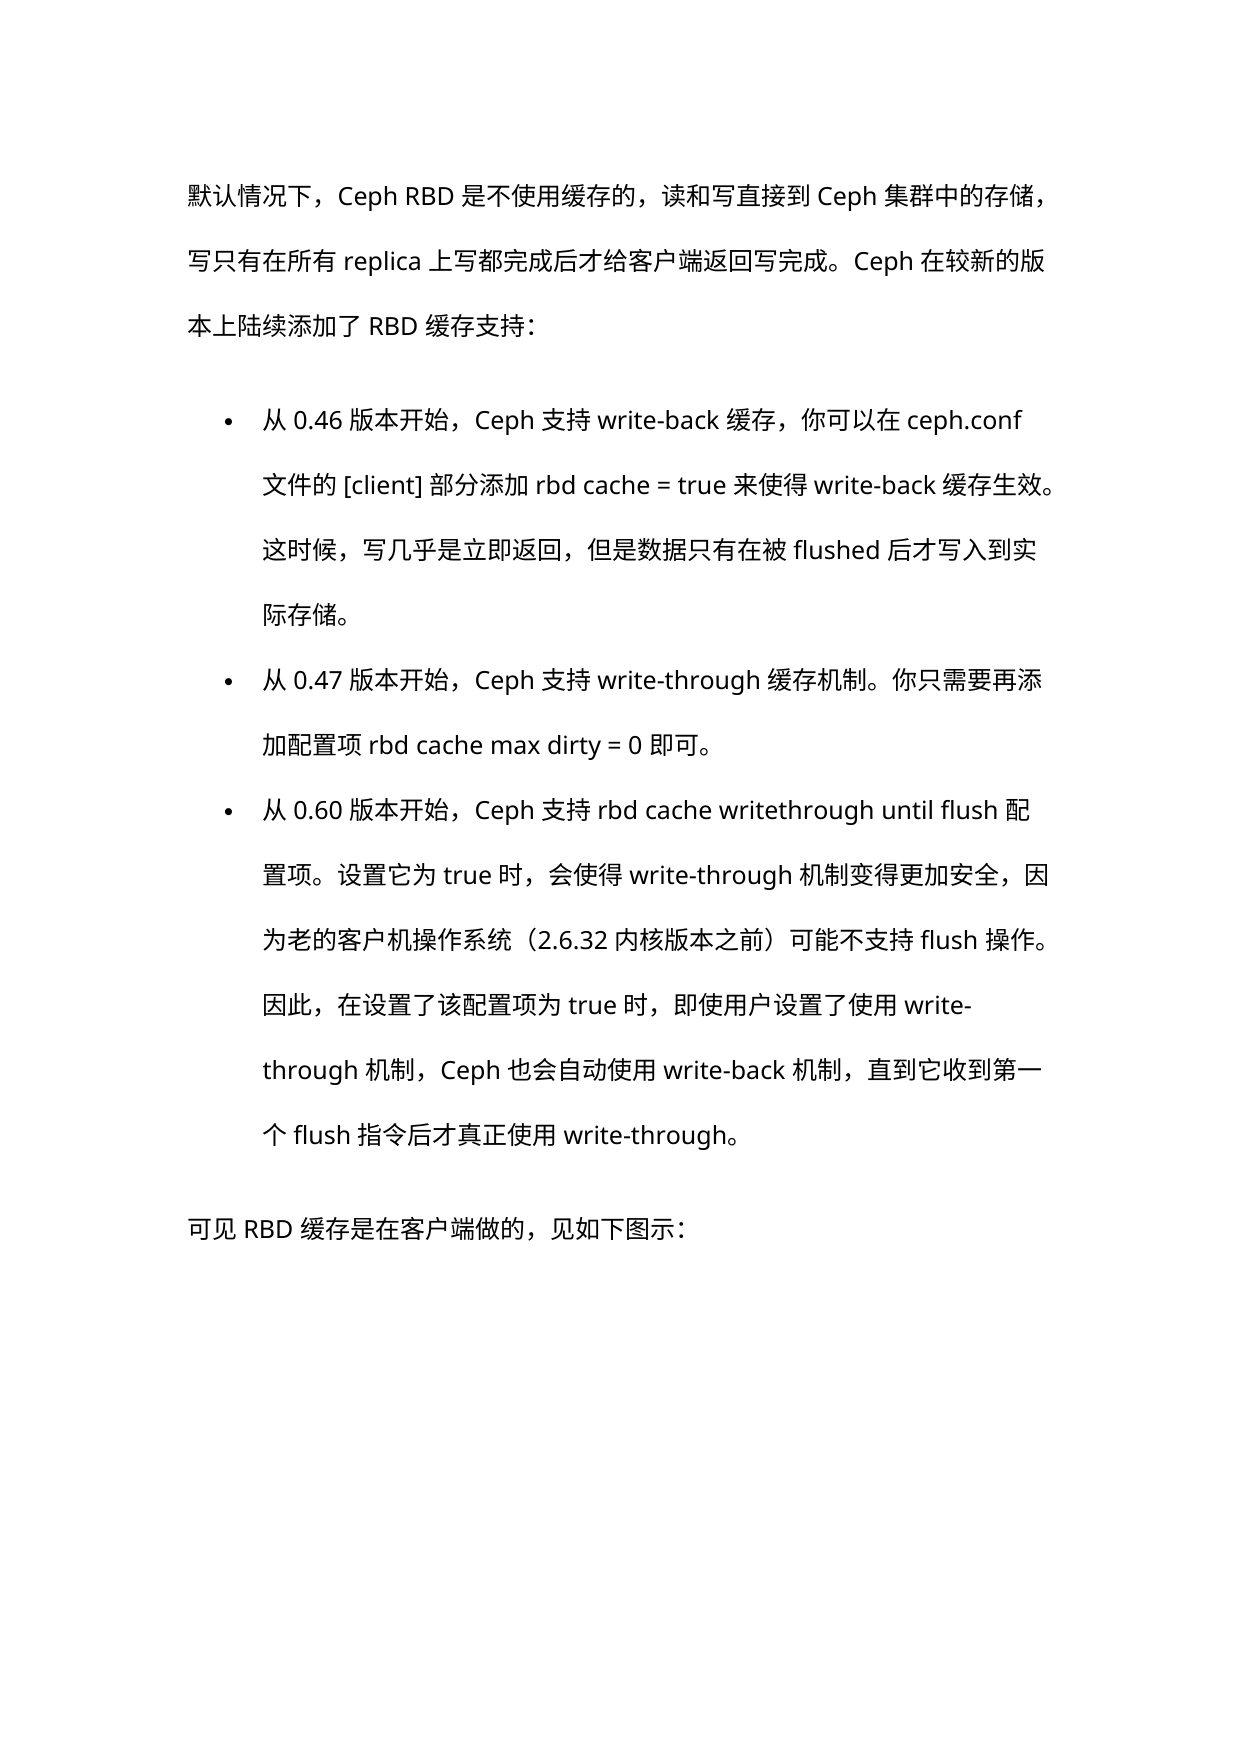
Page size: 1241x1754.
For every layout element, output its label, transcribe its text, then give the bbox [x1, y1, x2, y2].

list 从 0.46 版本开始，Ceph 支持 write-back 缓存，你可以在 ceph.conf 文件的 [client] 部分添加 rbd cache = true 来使得 write-back 缓存生效。这时候，写几乎是立即返回，但是数据只有在被 flushed 后才写入到实际存储。 [225, 386, 1053, 646]
list 从 0.60 版本开始，Ceph 支持 rbd cache writethrough until flush 配置项。设置它为 true 时，会使得 write-through 机制变得更加安全，因为老的客户机操作系统（2.6.32 内核版本之前）可能不支持 flush 操作。因此，在设置了该配置项为 true 时，即使用户设置了使用 write-through 机制，Ceph 也会自动使用 write-back 机制，直到它收到第一个 flush 指令后才真正使用 write-through。 [225, 776, 1053, 1166]
list 从 0.47 版本开始，Ceph 支持 write-through 缓存机制。你只需要再添加配置项 rbd cache max dirty = 0 即可。 [225, 646, 1053, 776]
text 可见 RBD 缓存是在客户端做的，见如下图示： [187, 1195, 1053, 1260]
text 默认情况下，Ceph RBD 是不使用缓存的，读和写直接到 Ceph 集群中的存储，写只有在所有 replica 上写都完成后才给客户端返回写完成。Ceph 在较新的版本上陆续添加了 RBD 缓存支持： [187, 162, 1053, 357]
